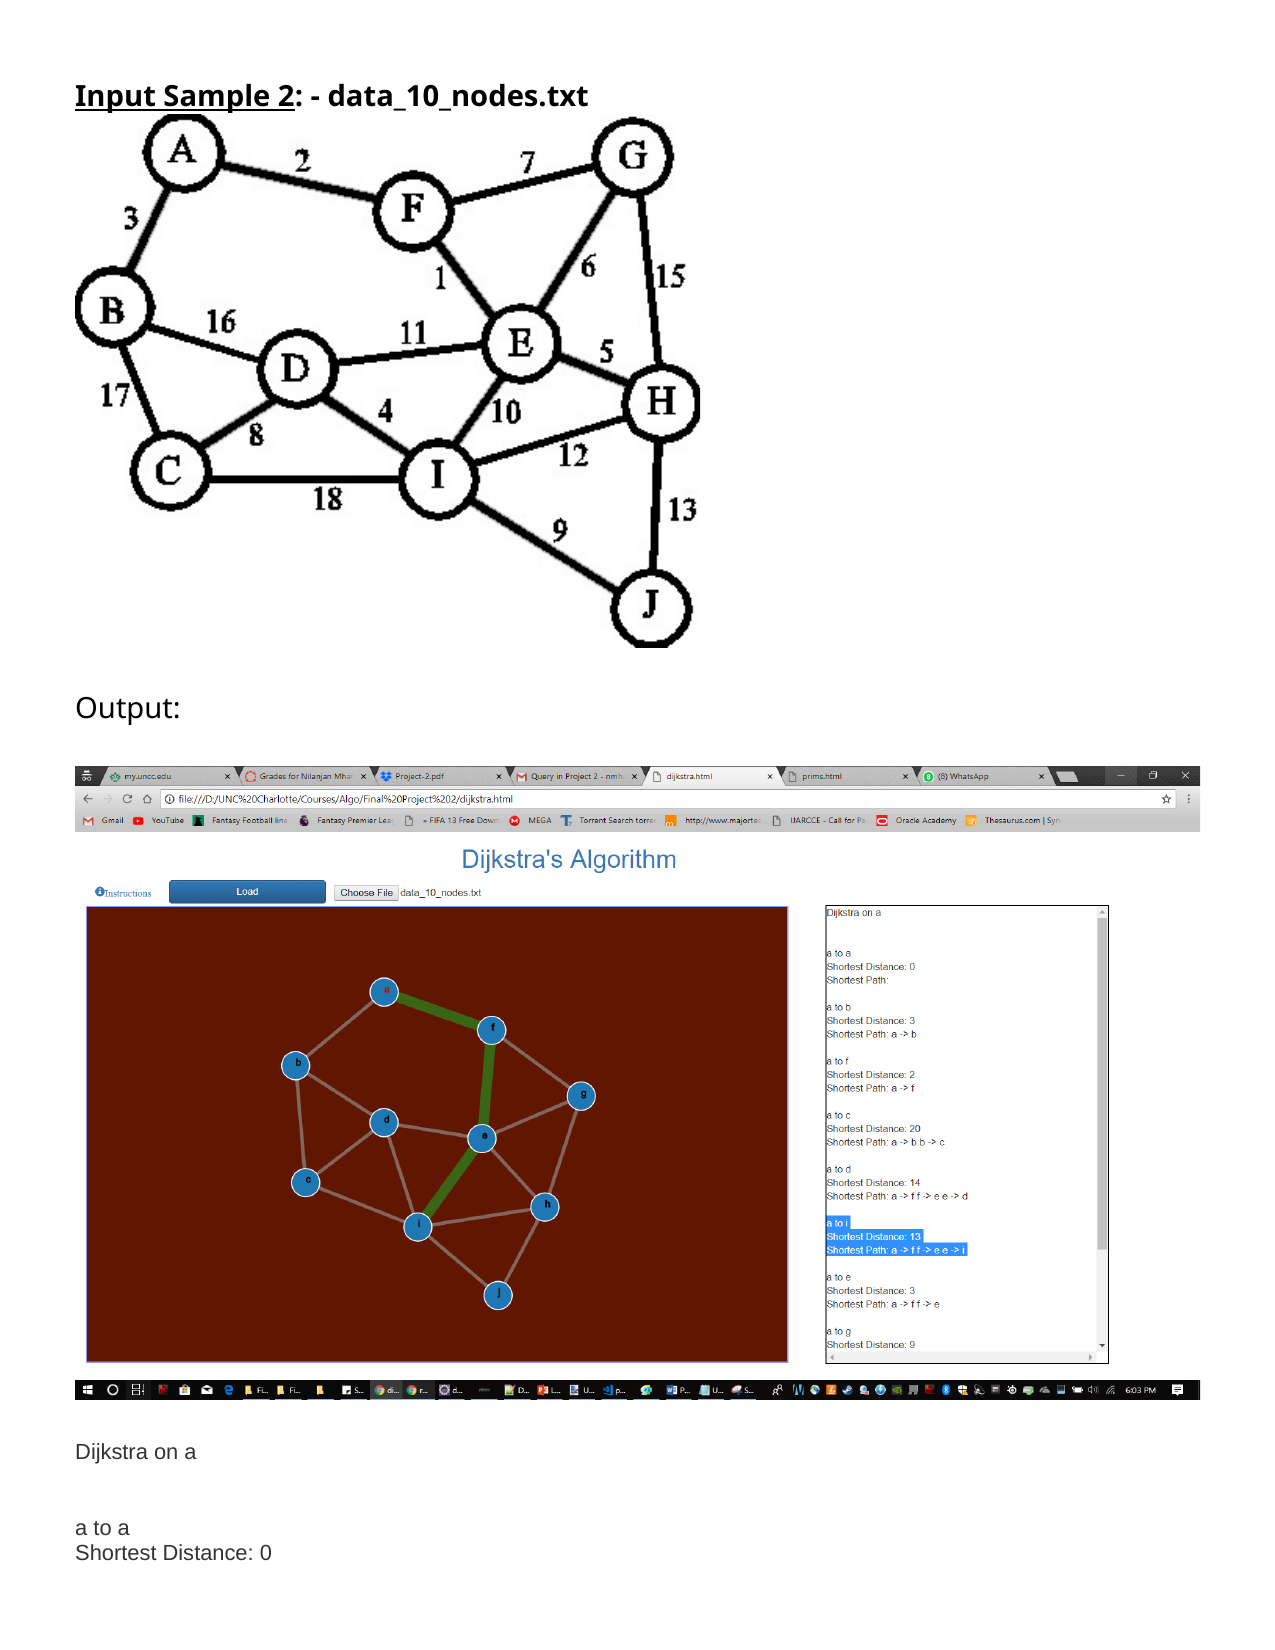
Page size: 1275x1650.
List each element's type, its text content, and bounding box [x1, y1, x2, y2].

picture [75, 114, 700, 648]
text Dijkstra on a [75, 1439, 1200, 1464]
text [75, 1464, 1200, 1565]
picture [75, 766, 1200, 1400]
text Input Sample 2: - data_10_nodes.txt [75, 75, 1200, 115]
text Output: [75, 687, 1200, 727]
